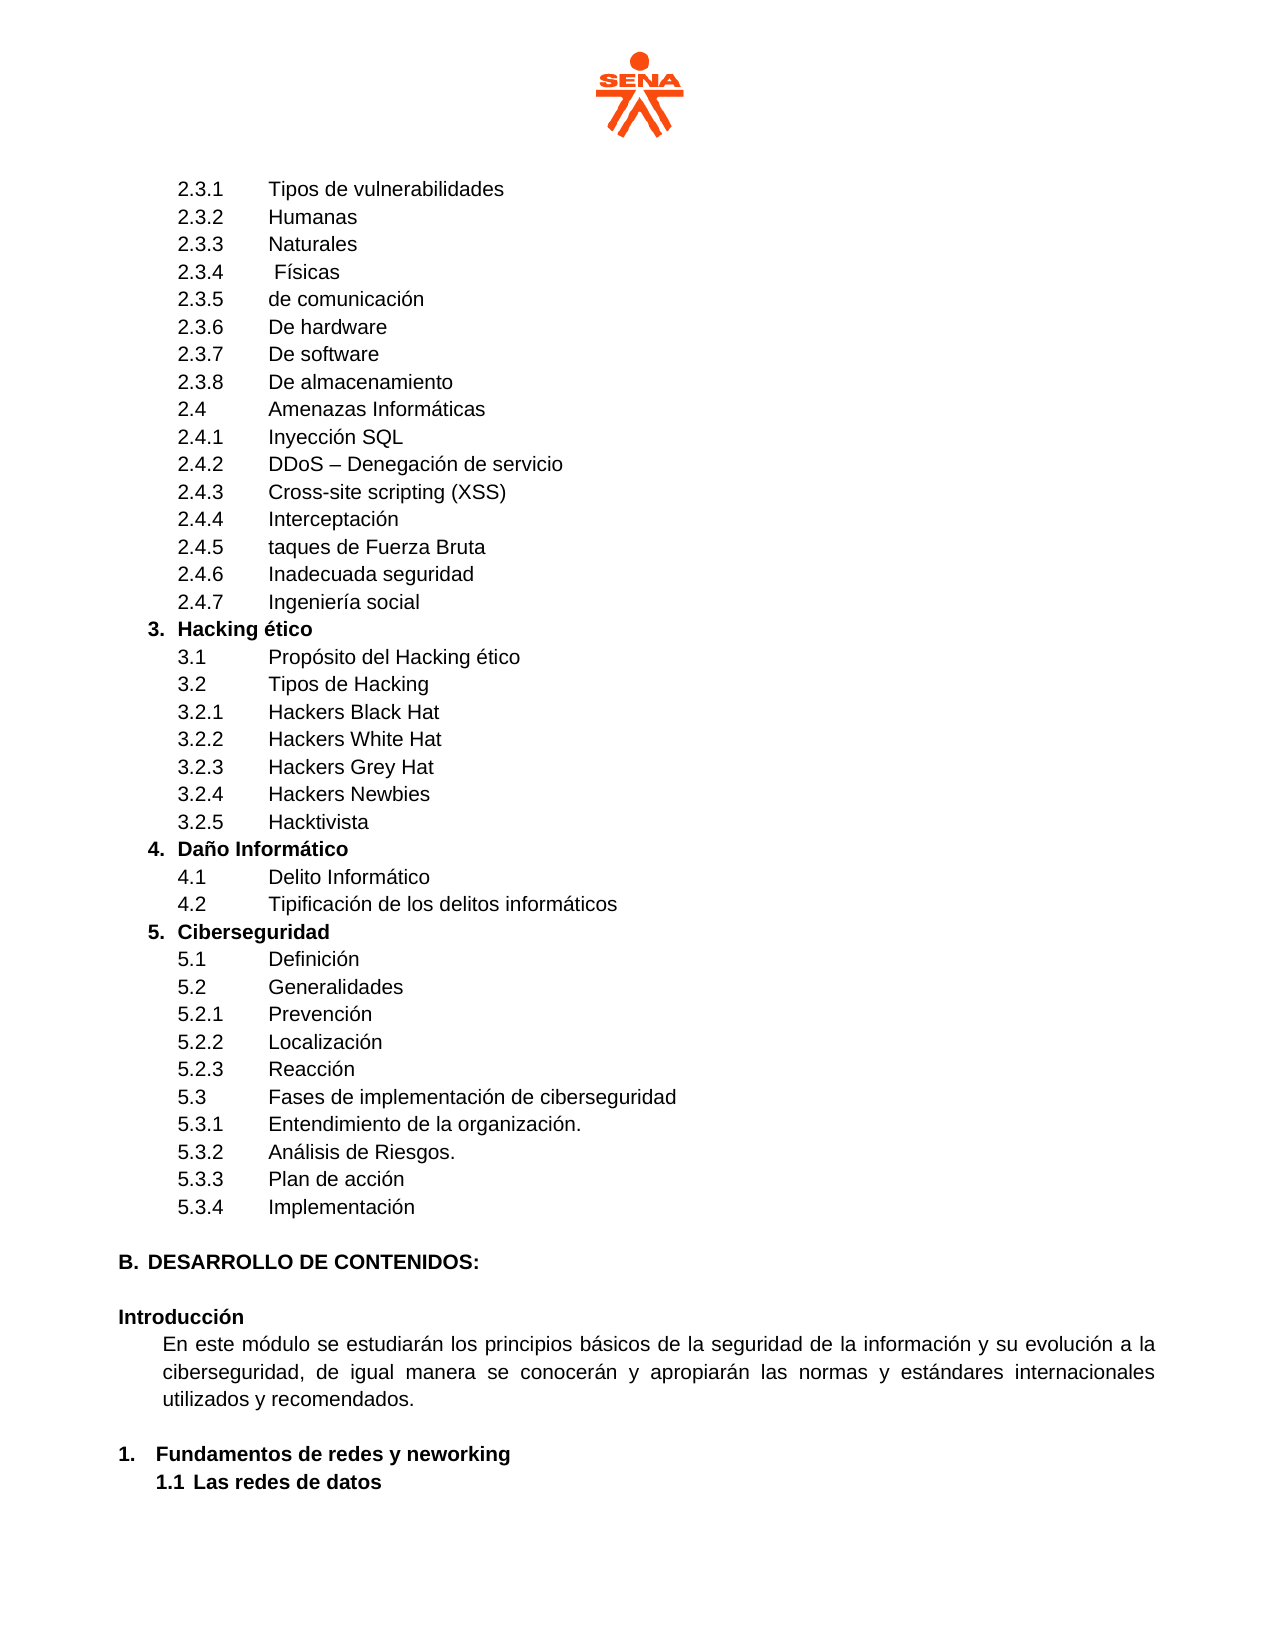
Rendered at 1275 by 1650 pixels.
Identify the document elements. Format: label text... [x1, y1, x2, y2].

text 5.3.2 Análisis de Riesgos. [177, 1140, 1157, 1164]
text 5.3.1 Entendimiento de la organización. [177, 1112, 1157, 1136]
text 2.4.4 Interceptación [177, 507, 1157, 531]
text 5.3.4 Implementación [177, 1195, 1157, 1219]
text 5.2.2 Localización [177, 1030, 1157, 1054]
text 2.4.6 Inadecuada seguridad [177, 562, 1157, 586]
text 5.1 Definición [177, 947, 1157, 971]
text 3.2.5 Hacktivista [177, 810, 1157, 834]
list Hacking ético [148, 617, 1157, 641]
text 5.3.3 Plan de acción [177, 1167, 1157, 1191]
list Ciberseguridad [148, 920, 1157, 944]
text 3.2.2 Hackers White Hat [177, 727, 1157, 751]
text 2.3.5 de comunicación [177, 287, 1157, 311]
text 2.3.2 Humanas [177, 205, 1157, 229]
text 2.4.7 Ingeniería social [177, 590, 1157, 614]
text 3.2.3 Hackers Grey Hat [177, 755, 1157, 779]
text Introducción [118, 1305, 1157, 1329]
list Fundamentos de redes y neworking [118, 1442, 1157, 1466]
text 3.2.1 Hackers Black Hat [177, 700, 1157, 724]
text 5.3 Fases de implementación de ciberseguridad [177, 1085, 1157, 1109]
text 2.4.2 DDoS – Denegación de servicio [177, 452, 1157, 476]
text 5.2 Generalidades [177, 975, 1157, 999]
list Daño Informático [148, 837, 1157, 861]
text 2.3.8 De almacenamiento [177, 370, 1157, 394]
text 2.4.3 Cross-site scripting (XSS) [177, 480, 1157, 504]
text En este módulo se estudiarán los principios básicos de la seguridad de la información y su evolución a la ciberseguridad, de igual manera se conocerán y apropiarán las normas y estándares internacionales utilizados y recomendados. [162, 1332, 1157, 1411]
text 2.4.1 Inyección SQL [177, 425, 1157, 449]
text 2.4.5 taques de Fuerza Bruta [177, 535, 1157, 559]
list DESARROLLO DE CONTENIDOS: [118, 1250, 1157, 1274]
picture [585, 48, 690, 142]
text 2.4 Amenazas Informáticas [177, 397, 1157, 421]
text 5.2.3 Reacción [177, 1057, 1157, 1081]
text 2.3.4 Físicas [177, 260, 1157, 284]
text 5.2.1 Prevención [177, 1002, 1157, 1026]
text 3.2 Tipos de Hacking [177, 672, 1157, 696]
text 3.1 Propósito del Hacking ético [177, 645, 1157, 669]
text 4.1 Delito Informático [177, 865, 1157, 889]
text 2.3.6 De hardware [177, 315, 1157, 339]
text 2.3.7 De software [177, 342, 1157, 366]
text 2.3.1 Tipos de vulnerabilidades [177, 177, 1157, 201]
text 2.3.3 Naturales [177, 232, 1157, 256]
list Las redes de datos [156, 1470, 1157, 1494]
text 4.2 Tipificación de los delitos informáticos [177, 892, 1157, 916]
text 3.2.4 Hackers Newbies [177, 782, 1157, 806]
